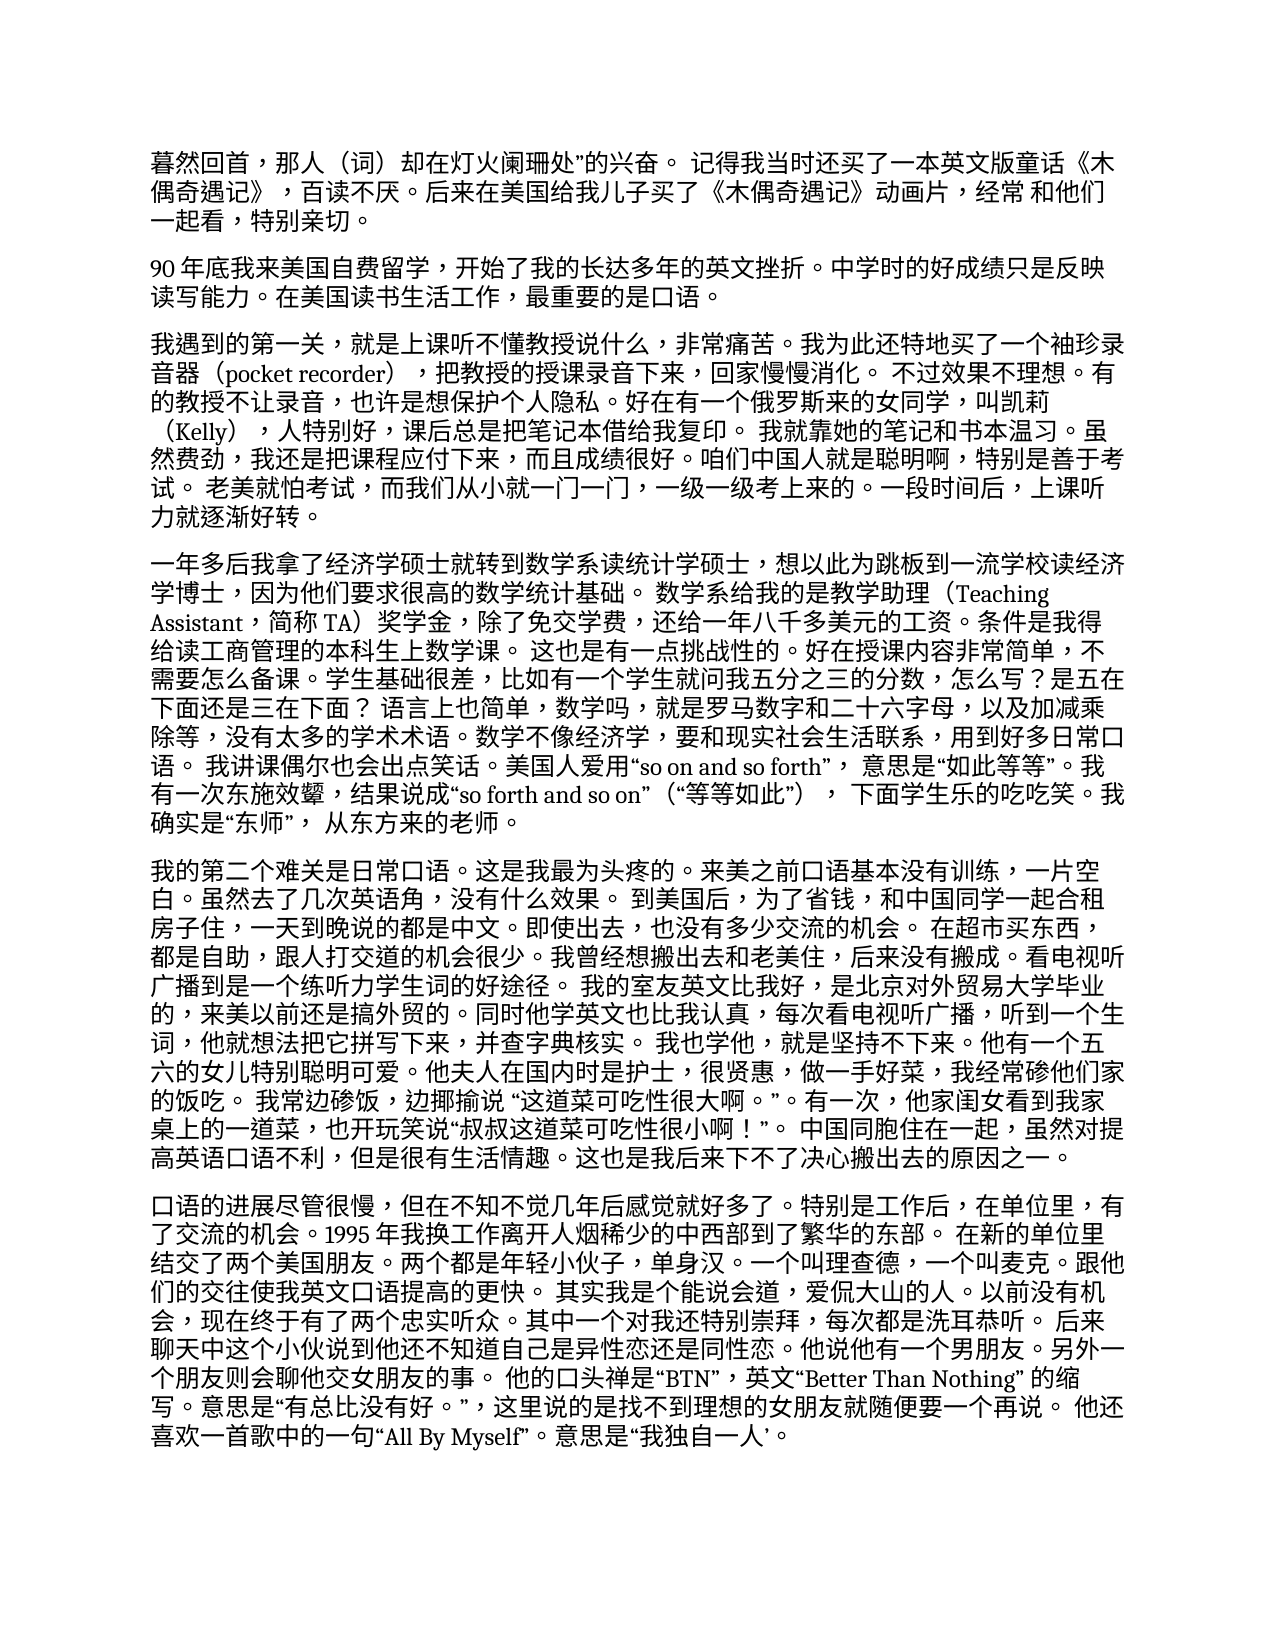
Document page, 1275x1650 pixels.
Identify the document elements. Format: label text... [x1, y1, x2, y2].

text 口语的进展尽管很慢，但在不知不觉几年后感觉就好多了。特别是工作后，在单位里，有了交流的机会。1995年我换工作离开人烟稀少的中西部到了繁华的东部。 在新的单位里结交了两个美国朋友。两个都是年轻小伙子，单身汉。一个叫理查德，一个叫麦克。跟他们的交往使我英文口语提高的更快。 其实我是个能说会道，爱侃大山的人。以前没有机会，现在终于有了两个忠实听众。其中一个对我还特别崇拜，每次都是洗耳恭听。 后来聊天中这个小伙说到他还不知道自己是异性恋还是同性恋。他说他有一个男朋友。另外一个朋友则会聊他交女朋友的事。 他的口头禅是“BTN”，英文“Better Than Nothing” 的缩写。意思是“有总比没有好。”，这里说的是找不到理想的女朋友就随便要一个再说。 他还喜欢一首歌中的一句“All By Myself”。意思是“我独自一人’。 [150, 1192, 1125, 1451]
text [150, 150, 1125, 236]
text 我的第二个难关是日常口语。这是我最为头疼的。来美之前口语基本没有训练，一片空白。虽然去了几次英语角，没有什么效果。 到美国后，为了省钱，和中国同学一起合租房子住，一天到晚说的都是中文。即使出去，也没有多少交流的机会。 在超市买东西，都是自助，跟人打交道的机会很少。我曾经想搬出去和老美住，后来没有搬成。看电视听广播到是一个练听力学生词的好途径。 我的室友英文比我好，是北京对外贸易大学毕业的，来美以前还是搞外贸的。同时他学英文也比我认真，每次看电视听广播，听到一个生词，他就想法把它拼写下来，并查字典核实。 我也学他，就是坚持不下来。他有一个五六的女儿特别聪明可爱。他夫人在国内时是护士，很贤惠，做一手好菜，我经常碜他们家的饭吃。 我常边碜饭，边揶揄说 “这道菜可吃性很大啊。”。有一次，他家闺女看到我家桌上的一道菜，也开玩笑说“叔叔这道菜可吃性很小啊！”。 中国同胞住在一起，虽然对提高英语口语不利，但是很有生活情趣。这也是我后来下不了决心搬出去的原因之一。 [150, 857, 1125, 1174]
text 90年底我来美国自费留学，开始了我的长达多年的英文挫折。中学时的好成绩只是反映读写能力。在美国读书生活工作，最重要的是口语。 [150, 255, 1125, 312]
text 一年多后我拿了经济学硕士就转到数学系读统计学硕士，想以此为跳板到一流学校读经济学博士，因为他们要求很高的数学统计基础。 数学系给我的是教学助理（Teaching Assistant，简称TA）奖学金，除了免交学费，还给一年八千多美元的工资。条件是我得给读工商管理的本科生上数学课。 这也是有一点挑战性的。好在授课内容非常简单，不需要怎么备课。学生基础很差，比如有一个学生就问我五分之三的分数，怎么写？是五在下面还是三在下面？ 语言上也简单，数学吗，就是罗马数字和二十六字母，以及加减乘除等，没有太多的学术术语。数学不像经济学，要和现实社会生活联系，用到好多日常口语。 我讲课偶尔也会出点笑话。美国人爱用“so on and so forth”， 意思是“如此等等”。我有一次东施效颦，结果说成“so forth and so on”（“等等如此”）， 下面学生乐的吃吃笑。我确实是“东师”， 从东方来的老师。 [150, 551, 1125, 839]
text 我遇到的第一关，就是上课听不懂教授说什么，非常痛苦。我为此还特地买了一个袖珍录音器（pocket recorder），把教授的授课录音下来，回家慢慢消化。 不过效果不理想。有的教授不让录音，也许是想保护个人隐私。好在有一个俄罗斯来的女同学，叫凯莉（Kelly），人特别好，课后总是把笔记本借给我复印。 我就靠她的笔记和书本温习。虽然费劲，我还是把课程应付下来，而且成绩很好。咱们中国人就是聪明啊，特别是善于考试。 老美就怕考试，而我们从小就一门一门，一级一级考上来的。一段时间后，上课听力就逐渐好转。 [150, 331, 1125, 532]
